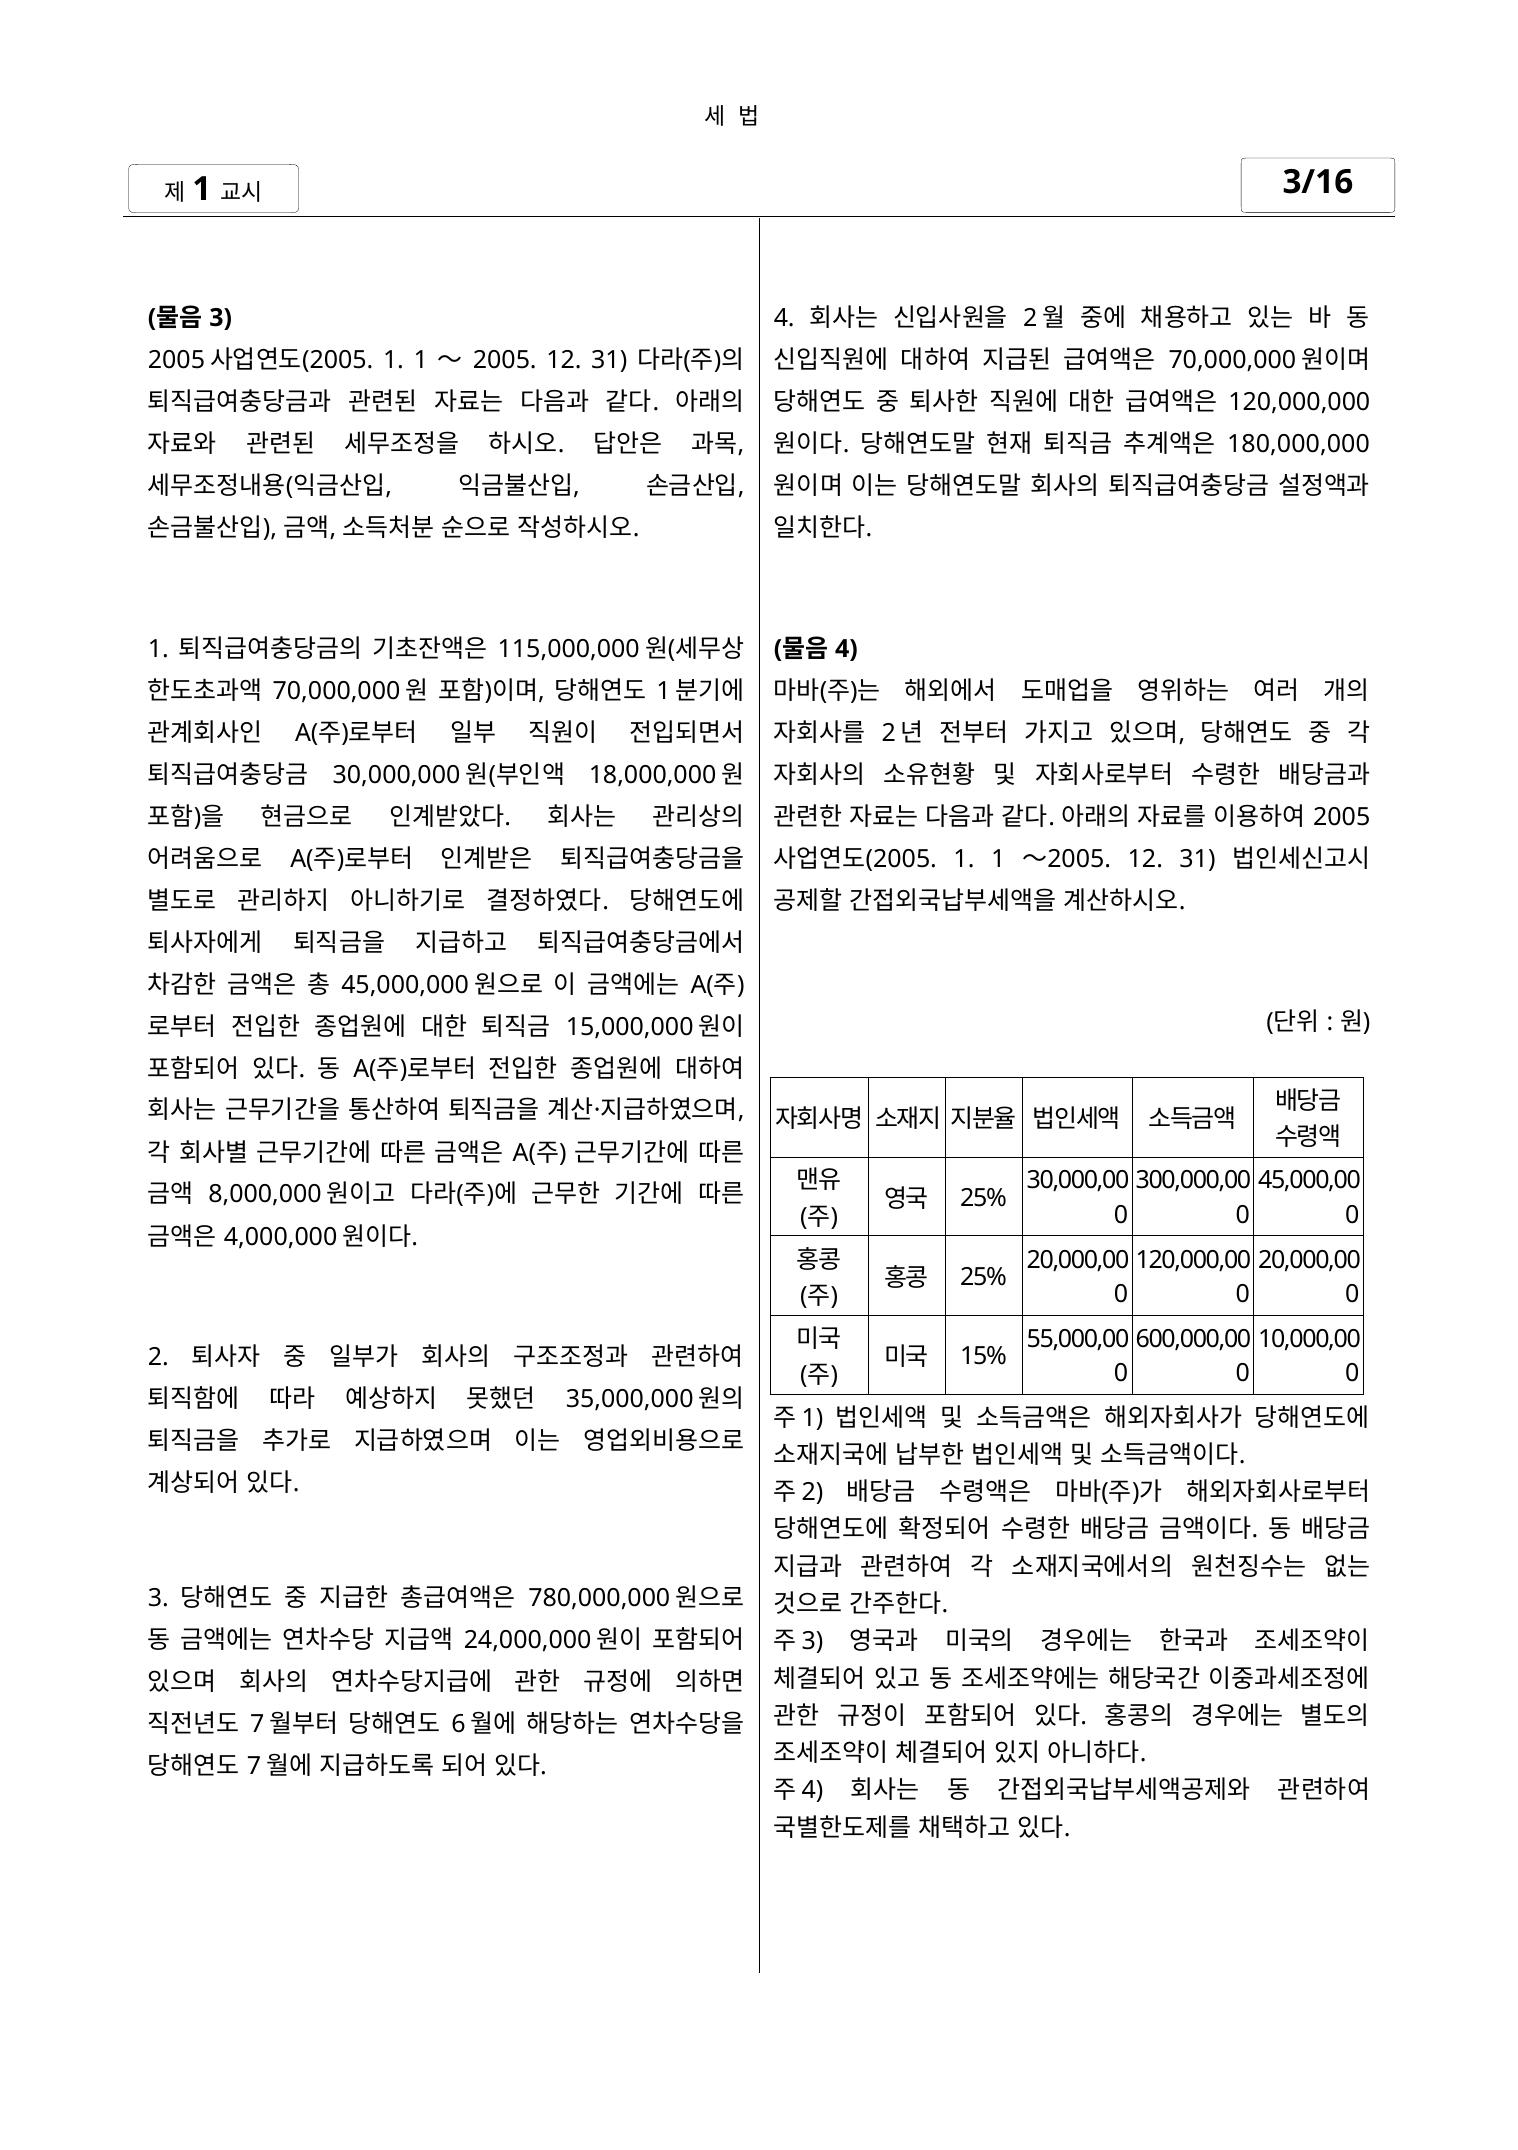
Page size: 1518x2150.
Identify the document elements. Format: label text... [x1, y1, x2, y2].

table_cell 55,000,000 [1023, 1316, 1132, 1393]
text (단위 : 원) [773, 1001, 1370, 1037]
text 4. 회사는 신입사원을 2월 중에 채용하고 있는 바 동 신입직원에 대하여 지급된 급여액은 70,000,000원이며 당해연도 중 퇴사한 직원에 대한 급여액은 120,000,000원이다. 당해연도말 현재 퇴직금 추계액은 180,000,000원이며 이는 당해연도말 회사의 퇴직급여충당금 설정액과 일치한다. [773, 297, 1370, 543]
table_cell 20,000,000 [1254, 1236, 1363, 1314]
table_cell 15% [946, 1316, 1022, 1393]
table_cell 맨유 (주) [771, 1158, 868, 1235]
text (물음 4) [773, 628, 1370, 664]
text 주2) 배당금 수령액은 마바(주)가 해외자회사로부터 당해연도에 확정되어 수령한 배당금 금액이다. 동 배당금 지급과 관련하여 각 소재지국에서의 원천징수는 없는 것으로 간주한다. [773, 1472, 1370, 1620]
table_cell 10,000,000 [1254, 1316, 1363, 1393]
text 주1) 법인세액 및 소득금액은 해외자회사가 당해연도에 소재지국에 납부한 법인세액 및 소득금액이다. [773, 1397, 1370, 1471]
text 1. 퇴직급여충당금의 기초잔액은 115,000,000원(세무상 한도초과액 70,000,000원 포함)이며, 당해연도 1분기에 관계회사인 A(주)로부터 일부 직원이 전입되면서 퇴직급여충당금 30,000,000원(부인액 18,000,000원 포함)을 현금으로 인계받았다. 회사는 관리상의 어려움으로 A(주)로부터 인계받은 퇴직급여충당금을 별도로 관리하지 아니하기로 결정하였다. 당해연도에 퇴사자에게 퇴직금을 지급하고 퇴직급여충당금에서 차감한 금액은 총 45,000,000원으로 이 금액에는 A(주)로부터 전입한 종업원에 대한 퇴직금 15,000,000원이 포함되어 있다. 동 A(주)로부터 전입한 종업원에 대하여 회사는 근무기간을 통산하여 퇴직금을 계산·지급하였으며, 각 회사별 근무기간에 따른 금액은 A(주) 근무기간에 따른 금액 8,000,000원이고 다라(주)에 근무한 기간에 따른 금액은 4,000,000원이다. [148, 628, 744, 1252]
table_cell 300,000,000 [1133, 1158, 1253, 1235]
text 주4) 회사는 동 간접외국납부세액공제와 관련하여 국별한도제를 채택하고 있다. [773, 1770, 1370, 1843]
table_cell 25% [946, 1236, 1022, 1314]
table_cell 미국 (주) [771, 1316, 868, 1393]
table_cell 영국 [869, 1158, 945, 1235]
table_header 소재지 [869, 1078, 945, 1156]
table_cell 미국 [869, 1316, 945, 1393]
table_cell 25% [946, 1158, 1022, 1235]
text 마바(주)는 해외에서 도매업을 영위하는 여러 개의 자회사를 2년 전부터 가지고 있으며, 당해연도 중 각 자회사의 소유현황 및 자회사로부터 수령한 배당금과 관련한 자료는 다음과 같다. 아래의 자료를 이용하여 2005사업연도(2005. 1. 1 ～2005. 12. 31) 법인세신고시 공제할 간접외국납부세액을 계산하시오. [773, 670, 1370, 916]
table_cell 20,000,000 [1023, 1236, 1132, 1314]
table_header 자회사명 [771, 1078, 868, 1156]
text 2. 퇴사자 중 일부가 회사의 구조조정과 관련하여 퇴직함에 따라 예상하지 못했던 35,000,000원의 퇴직금을 추가로 지급하였으며 이는 영업외비용으로 계상되어 있다. [148, 1337, 744, 1499]
table_header 소득금액 [1133, 1078, 1253, 1156]
table_header 배당금 수령액 [1254, 1078, 1363, 1156]
table_cell 45,000,000 [1254, 1158, 1363, 1235]
text 2005사업연도(2005. 1. 1 ～ 2005. 12. 31) 다라(주)의 퇴직급여충당금과 관련된 자료는 다음과 같다. 아래의 자료와 관련된 세무조정을 하시오. 답안은 과목, 세무조정내용(익금산입, 익금불산입, 손금산입, 손금불산입), 금액, 소득처분 순으로 작성하시오. [148, 339, 744, 543]
text 3. 당해연도 중 지급한 총급여액은 780,000,000원으로 동 금액에는 연차수당 지급액 24,000,000원이 포함되어 있으며 회사의 연차수당지급에 관한 규정에 의하면 직전년도 7월부터 당해연도 6월에 해당하는 연차수당을 당해연도 7월에 지급하도록 되어 있다. [148, 1577, 744, 1781]
table_header 법인세액 [1023, 1078, 1132, 1156]
text (물음 3) [148, 297, 744, 334]
table_cell 120,000,000 [1133, 1236, 1253, 1314]
table_cell 홍콩 [869, 1236, 945, 1314]
table_cell 600,000,000 [1133, 1316, 1253, 1393]
table_cell 홍콩 (주) [771, 1236, 868, 1314]
table_cell 30,000,000 [1023, 1158, 1132, 1235]
table_header 지분율 [946, 1078, 1022, 1156]
text 주3) 영국과 미국의 경우에는 한국과 조세조약이 체결되어 있고 동 조세조약에는 해당국간 이중과세조정에 관한 규정이 포함되어 있다. 홍콩의 경우에는 별도의 조세조약이 체결되어 있지 아니하다. [773, 1621, 1370, 1769]
